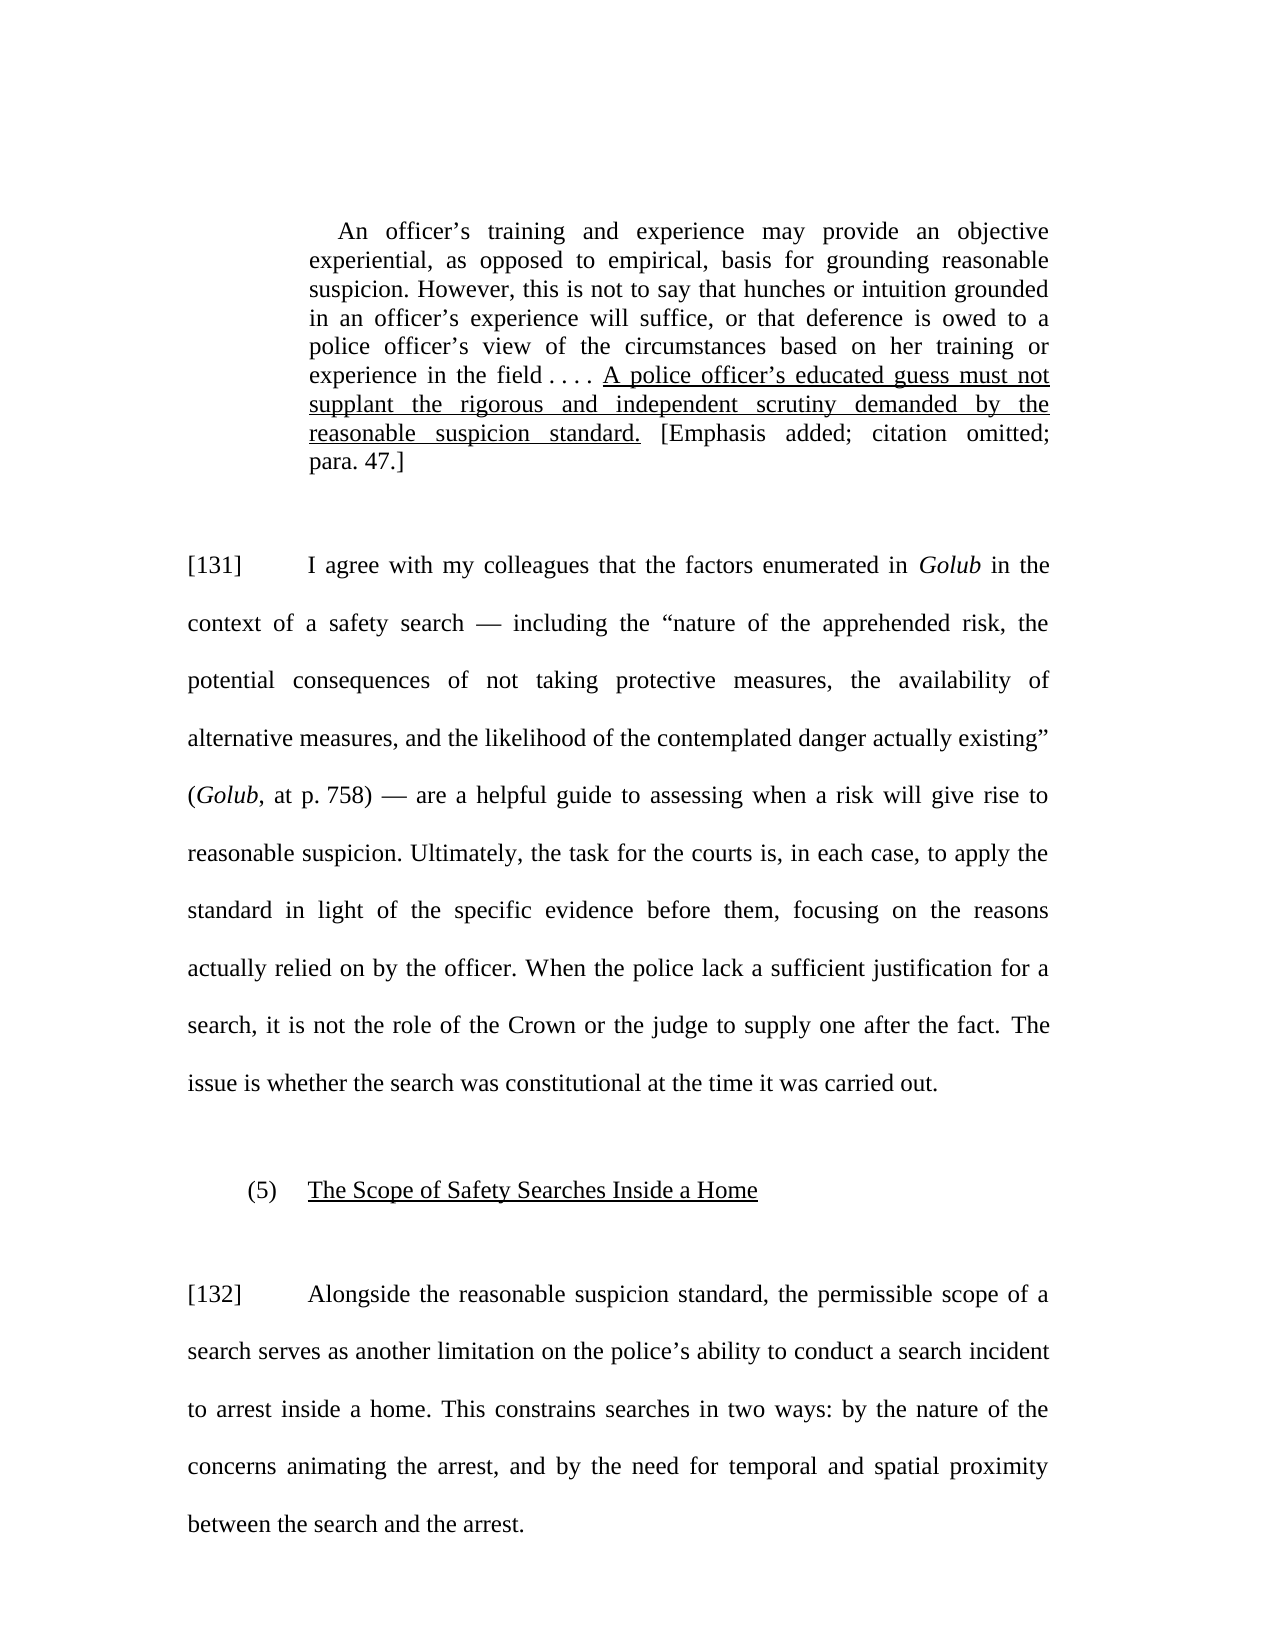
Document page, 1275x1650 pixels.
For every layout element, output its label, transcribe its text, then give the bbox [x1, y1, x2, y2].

text An officer’s training and experience may provide an objective experiential, as opposed to empirical, basis for grounding reasonable suspicion. However, this is not to say that hunches or intuition grounded in an officer’s experience will suffice, or that deference is owed to a police officer’s view of the circumstances based on her training or experience in the field . . . . A police officer’s educated guess must not supplant the rigorous and independent scrutiny demanded by the reasonable suspicion standard. [Emphasis added; citation omitted; para. 47.] [309, 216, 1050, 414]
title The Scope of Safety Searches Inside a Home [247, 1175, 1050, 1204]
text Alongside the reasonable suspicion standard, the permissible scope of a search serves as another limitation on the police’s ability to conduct a search incident to arrest inside a home. This constrains searches in two ways: by the nature of the concerns animating the arrest, and by the need for temporal and spatial proximity between the search and the arrest. [187, 1279, 1050, 1538]
text I agree with my colleagues that the factors enumerated in Golub in the context of a safety search — including the “nature of the apprehended risk, the potential consequences of not taking protective measures, the availability of alternative measures, and the likelihood of the contemplated danger actually existing” (Golub, at p. 758) — are a helpful guide to assessing when a risk will give rise to reasonable suspicion. Ultimately, the task for the courts is, in each case, to apply the standard in light of the specific evidence before them, focusing on the reasons actually relied on by the officer. When the police lack a sufficient justification for a search, it is not the role of the Crown or the judge to supply one after the fact. The issue is whether the search was constitutional at the time it was carried out. [187, 550, 1050, 1096]
text An officer’s training and experience may provide an objective experiential, as opposed to empirical, basis for grounding reasonable suspicion. However, this is not to say that hunches or intuition grounded in an officer’s experience will suffice, or that deference is owed to a police officer’s view of the circumstances based on her training or experience in the field . . . . A police officer’s educated guess must not supplant the rigorous and independent scrutiny demanded by the reasonable suspicion standard. [Emphasis added; citation omitted; para. 47.] [309, 415, 1050, 475]
